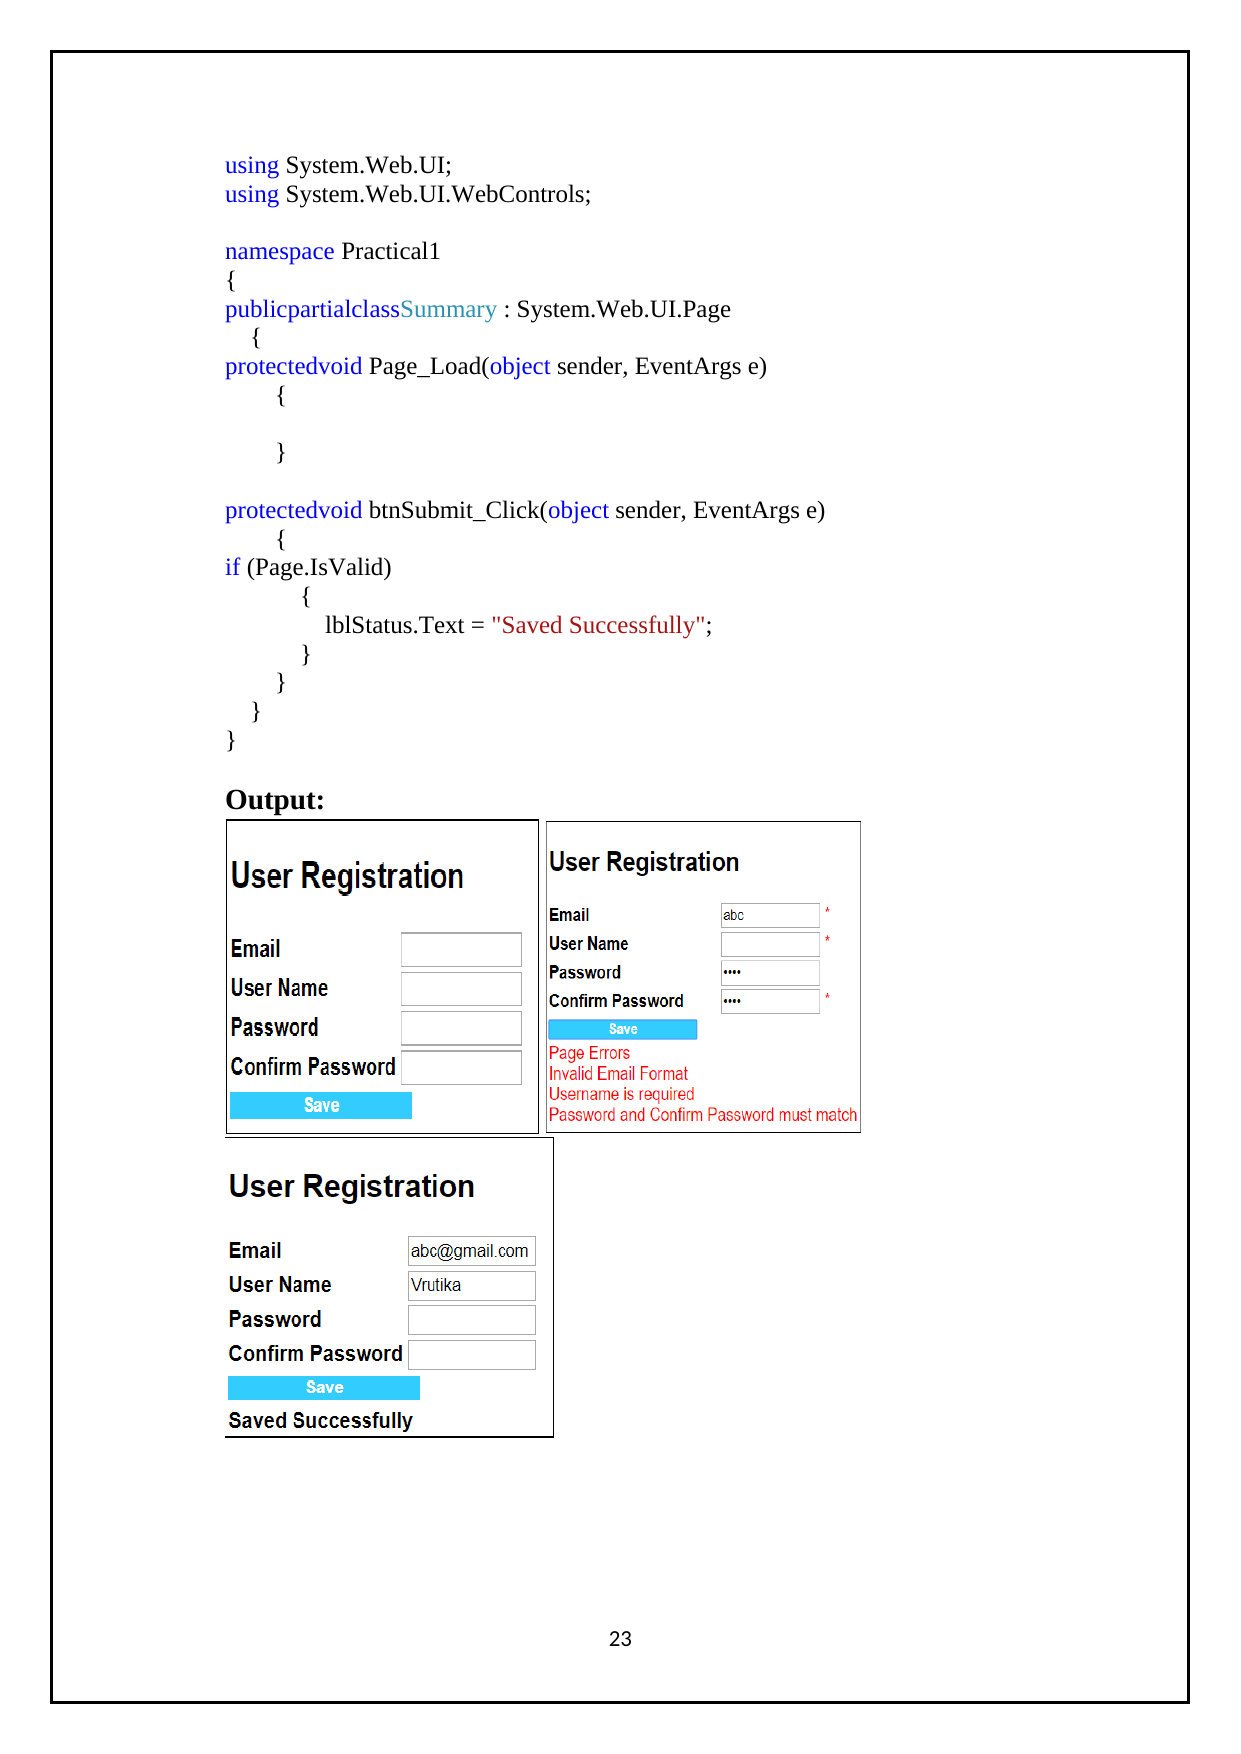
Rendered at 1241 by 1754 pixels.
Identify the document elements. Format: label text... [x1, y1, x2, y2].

text } [225, 437, 1090, 466]
text lblStatus.Text = "Saved Successfully"; [225, 610, 1090, 639]
text publicpartialclassSummary : System.Web.UI.Page [225, 294, 1090, 322]
text protectedvoid btnSubmit_Click(object sender, EventArgs e) [225, 495, 1090, 524]
text Output: [225, 782, 1090, 816]
text using System.Web.UI; [225, 150, 1090, 179]
text namespace Practical1 [225, 236, 1090, 265]
text using System.Web.UI.WebControls; [225, 179, 1090, 207]
text } [225, 696, 1090, 725]
picture [225, 816, 866, 1443]
text } [225, 667, 1090, 696]
text if (Page.IsValid) [225, 552, 1090, 581]
text } [225, 639, 1090, 667]
text { [225, 581, 1090, 610]
text { [225, 322, 1090, 351]
text { [225, 524, 1090, 552]
text protectedvoid Page_Load(object sender, EventArgs e) [225, 351, 1090, 380]
text { [225, 380, 1090, 409]
text { [225, 265, 1090, 294]
text } [225, 725, 1090, 754]
